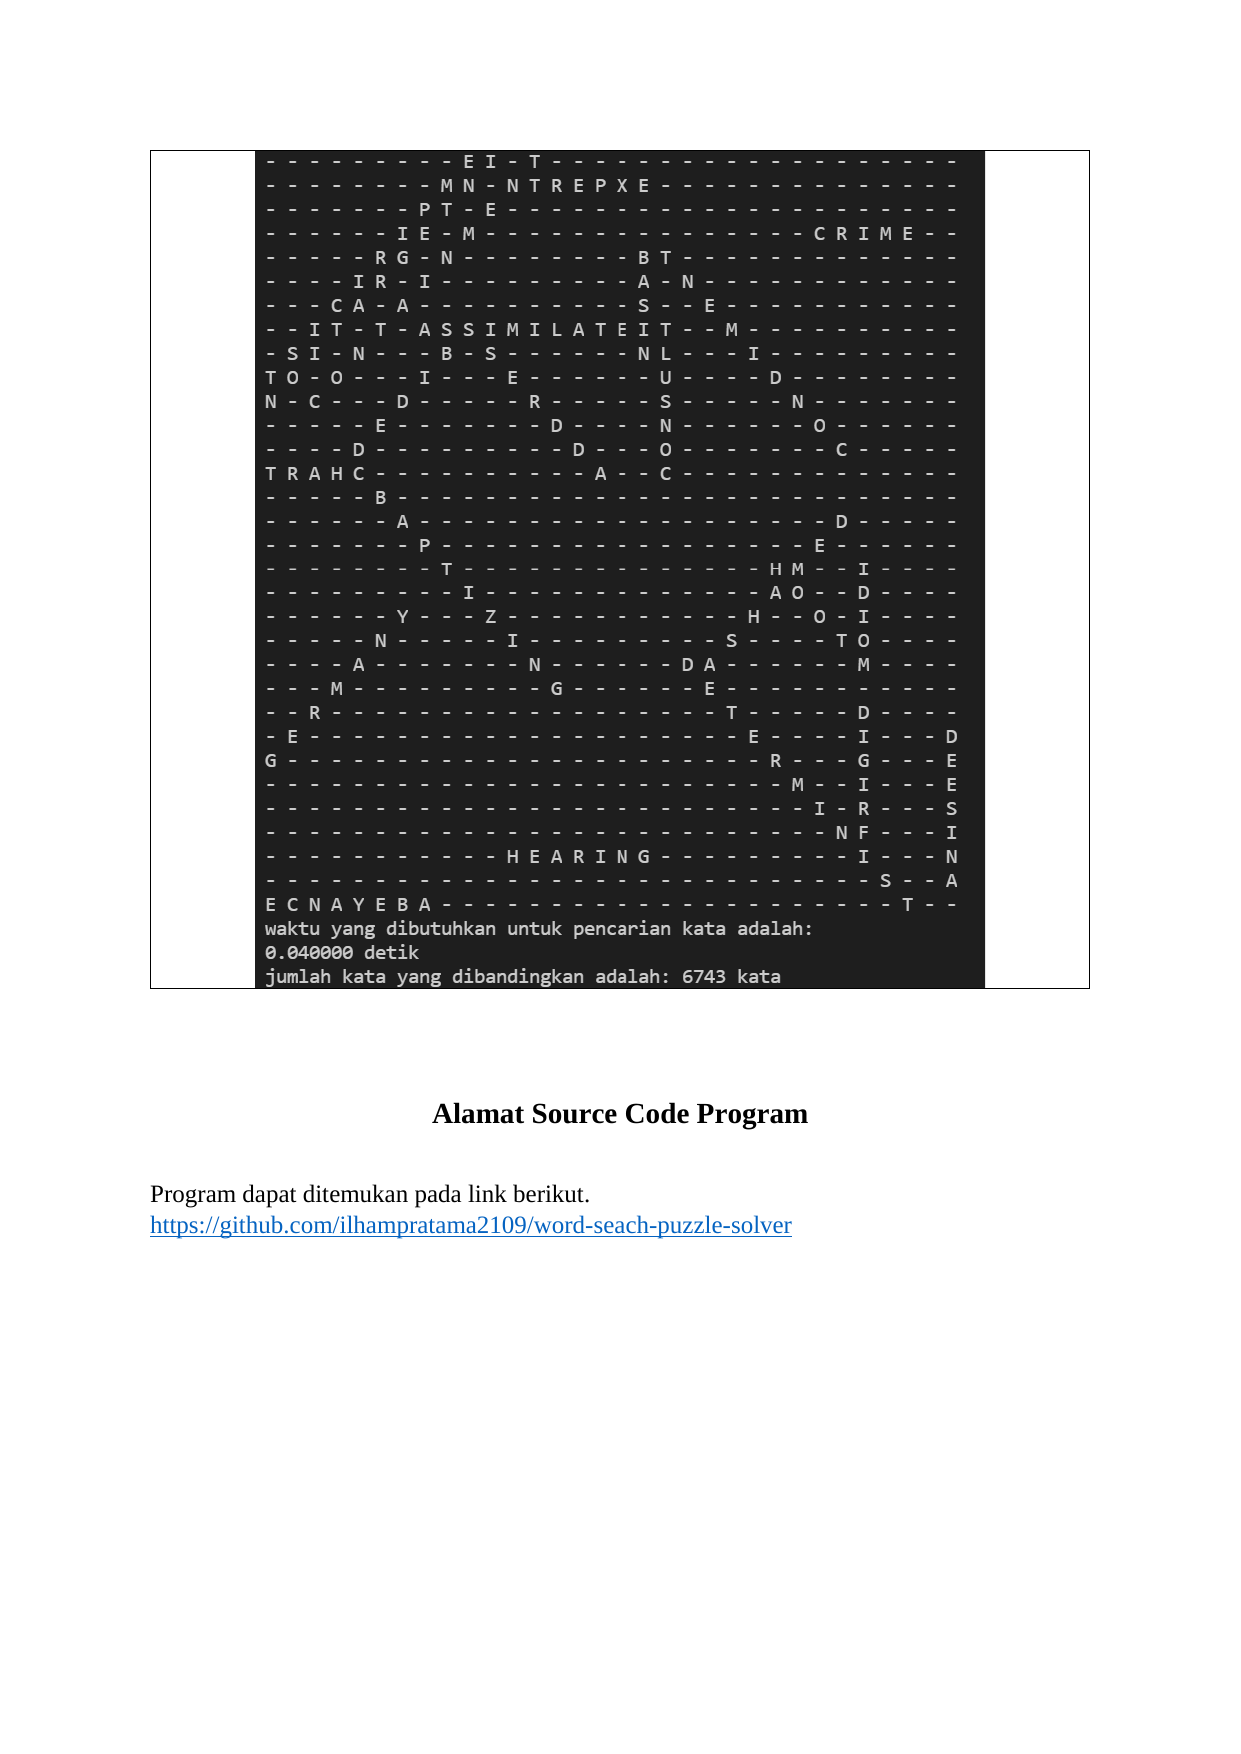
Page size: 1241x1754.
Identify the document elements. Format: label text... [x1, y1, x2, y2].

picture [255, 151, 986, 988]
text https://github.com/ilhampratama2109/word-seach-puzzle-solver [150, 1211, 1090, 1239]
table_cell [151, 151, 255, 987]
subtitle Alamat Source Code Program [150, 1097, 1090, 1130]
table_cell [986, 151, 1089, 987]
text Program dapat ditemukan pada link berikut. [150, 1179, 1090, 1208]
